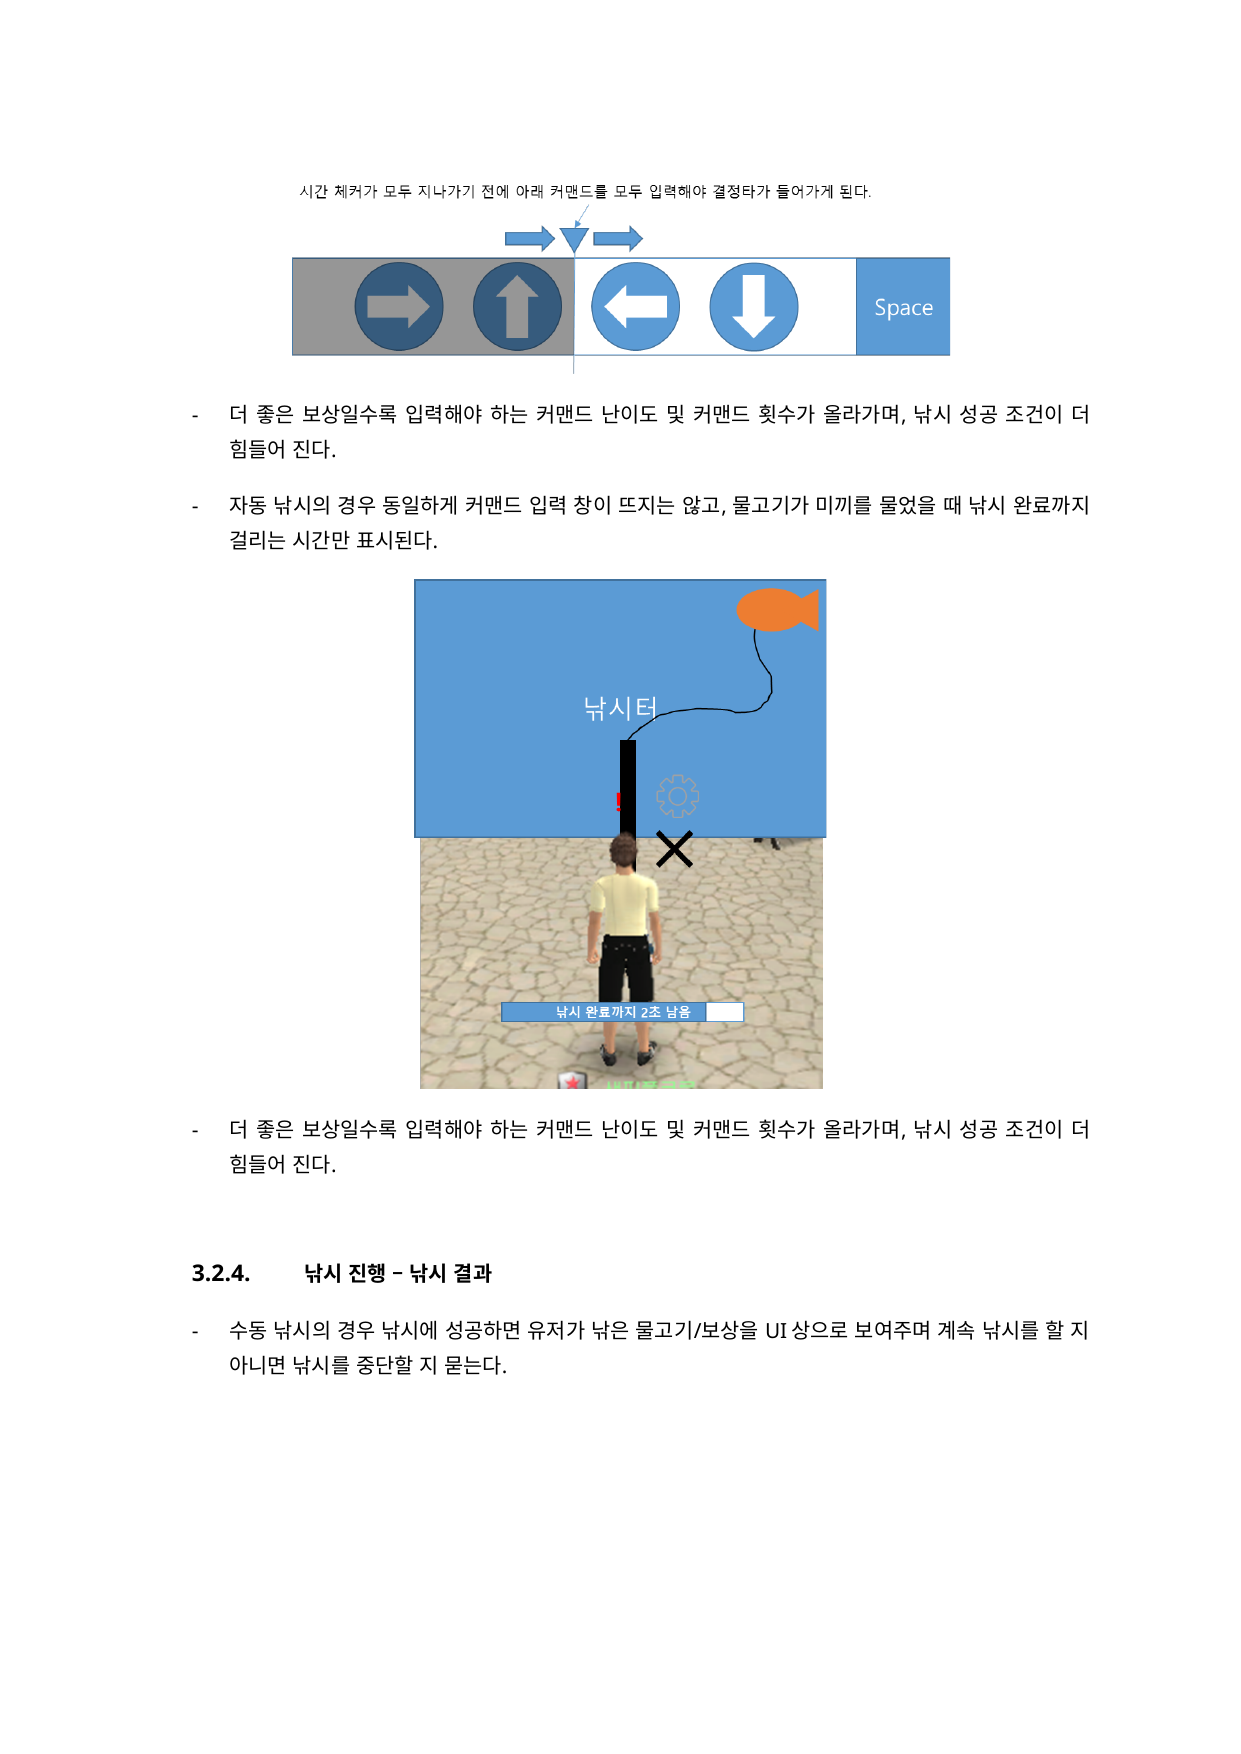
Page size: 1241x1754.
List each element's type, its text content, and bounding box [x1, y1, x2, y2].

list 더 좋은 보상일수록 입력해야 하는 커맨드 난이도 및 커맨드 횟수가 올라가며, 낚시 성공 조건이 더 힘들어 진다. [192, 399, 1090, 464]
list 자동 낚시의 경우 동일하게 커맨드 입력 창이 뜨지는 않고, 물고기가 미끼를 물었을 때 낚시 완료까지 걸리는 시간만 표시된다. [192, 489, 1090, 554]
picture [290, 177, 951, 374]
picture [414, 579, 827, 1089]
list 수동 낚시의 경우 낚시에 성공하면 유저가 낚은 물고기/보상을 UI상으로 보여주며 계속 낚시를 할 지 아니면 낚시를 중단할 지 묻는다. [192, 1314, 1090, 1379]
subtitle 낚시 진행 – 낚시 결과 [192, 1257, 1090, 1288]
list 더 좋은 보상일수록 입력해야 하는 커맨드 난이도 및 커맨드 횟수가 올라가며, 낚시 성공 조건이 더 힘들어 진다. [192, 1113, 1090, 1178]
